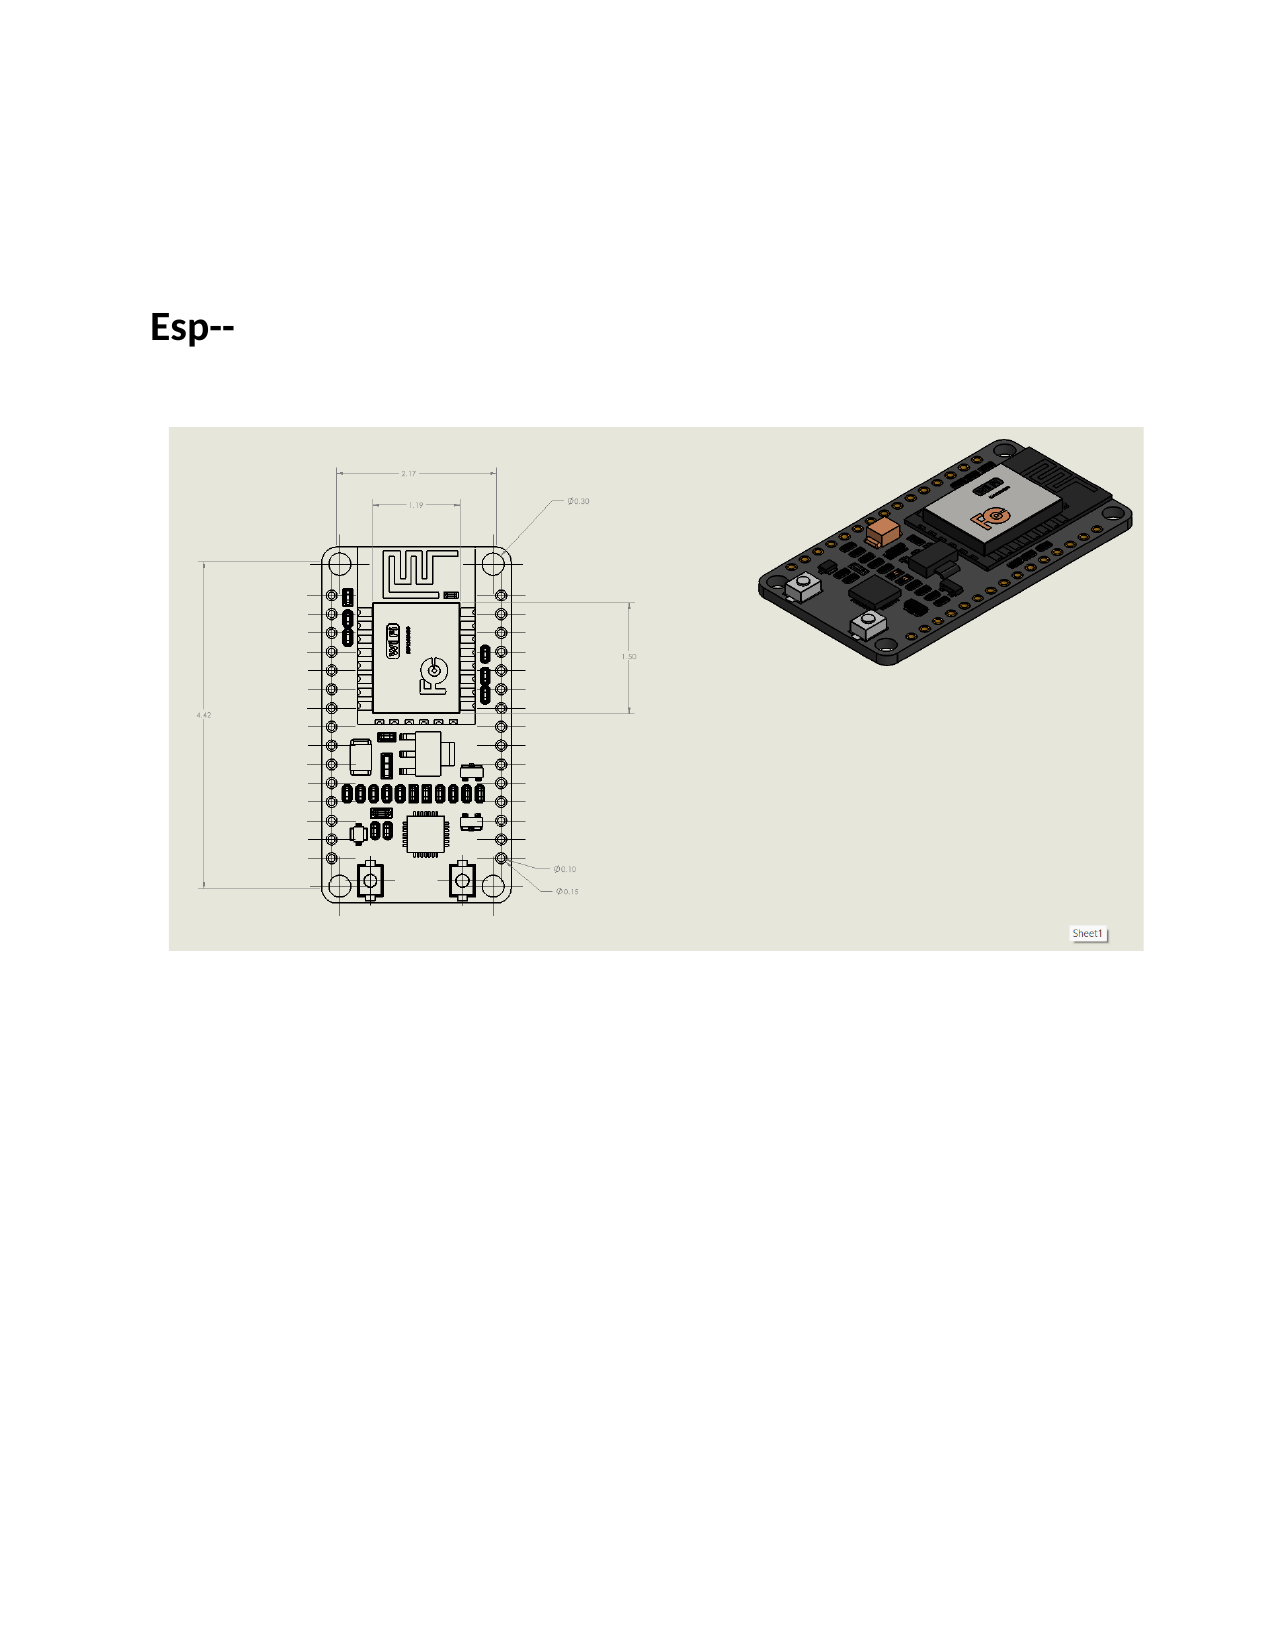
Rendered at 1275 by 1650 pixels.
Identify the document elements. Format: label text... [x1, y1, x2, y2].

text Esp-- [150, 300, 1125, 351]
